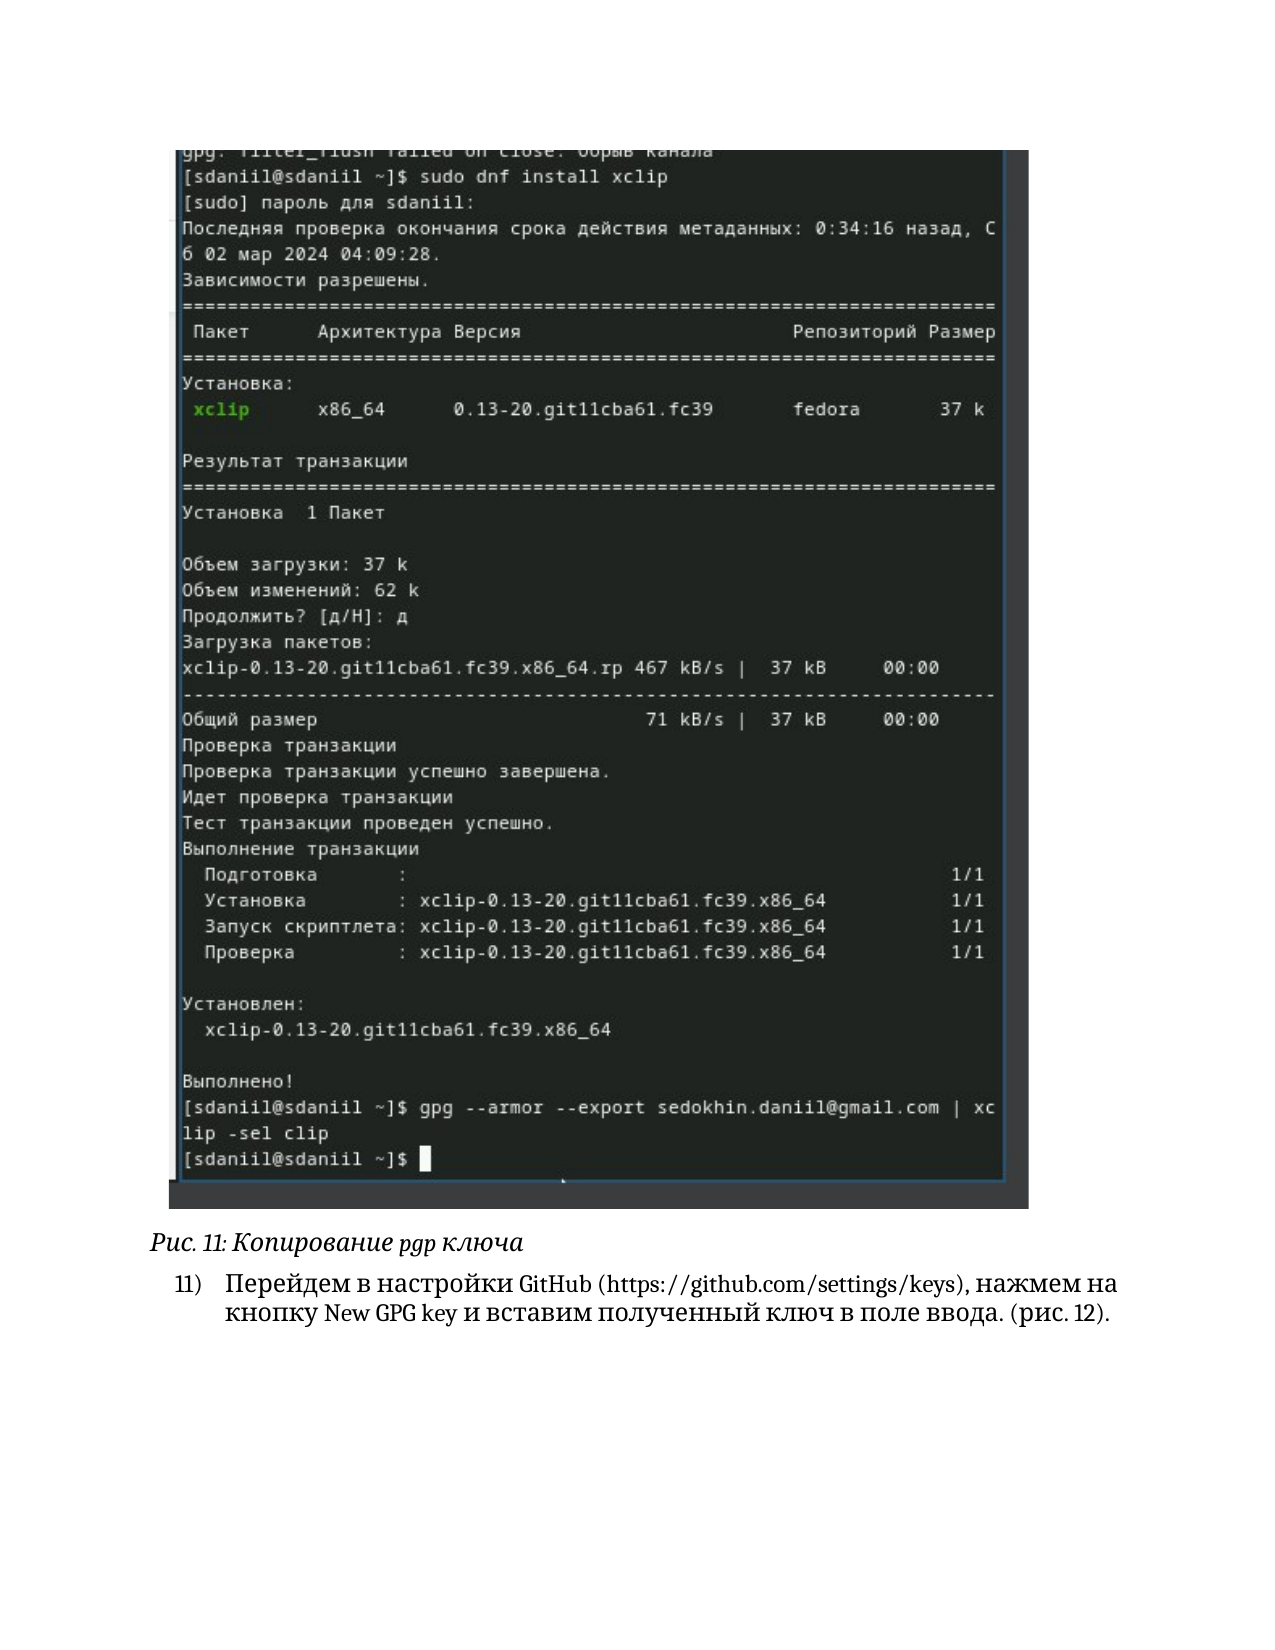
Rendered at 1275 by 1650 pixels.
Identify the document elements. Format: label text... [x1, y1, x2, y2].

list Перейдем в настройки GitHub (https://github.com/settings/keys), нажмем на кнопку New GPG key и вставим полученный ключ в поле ввода. (рис. 12). [175, 1270, 1125, 1328]
text Рис. 11: Копирование pgp ключа [150, 1229, 1125, 1258]
picture [168, 150, 1029, 1209]
